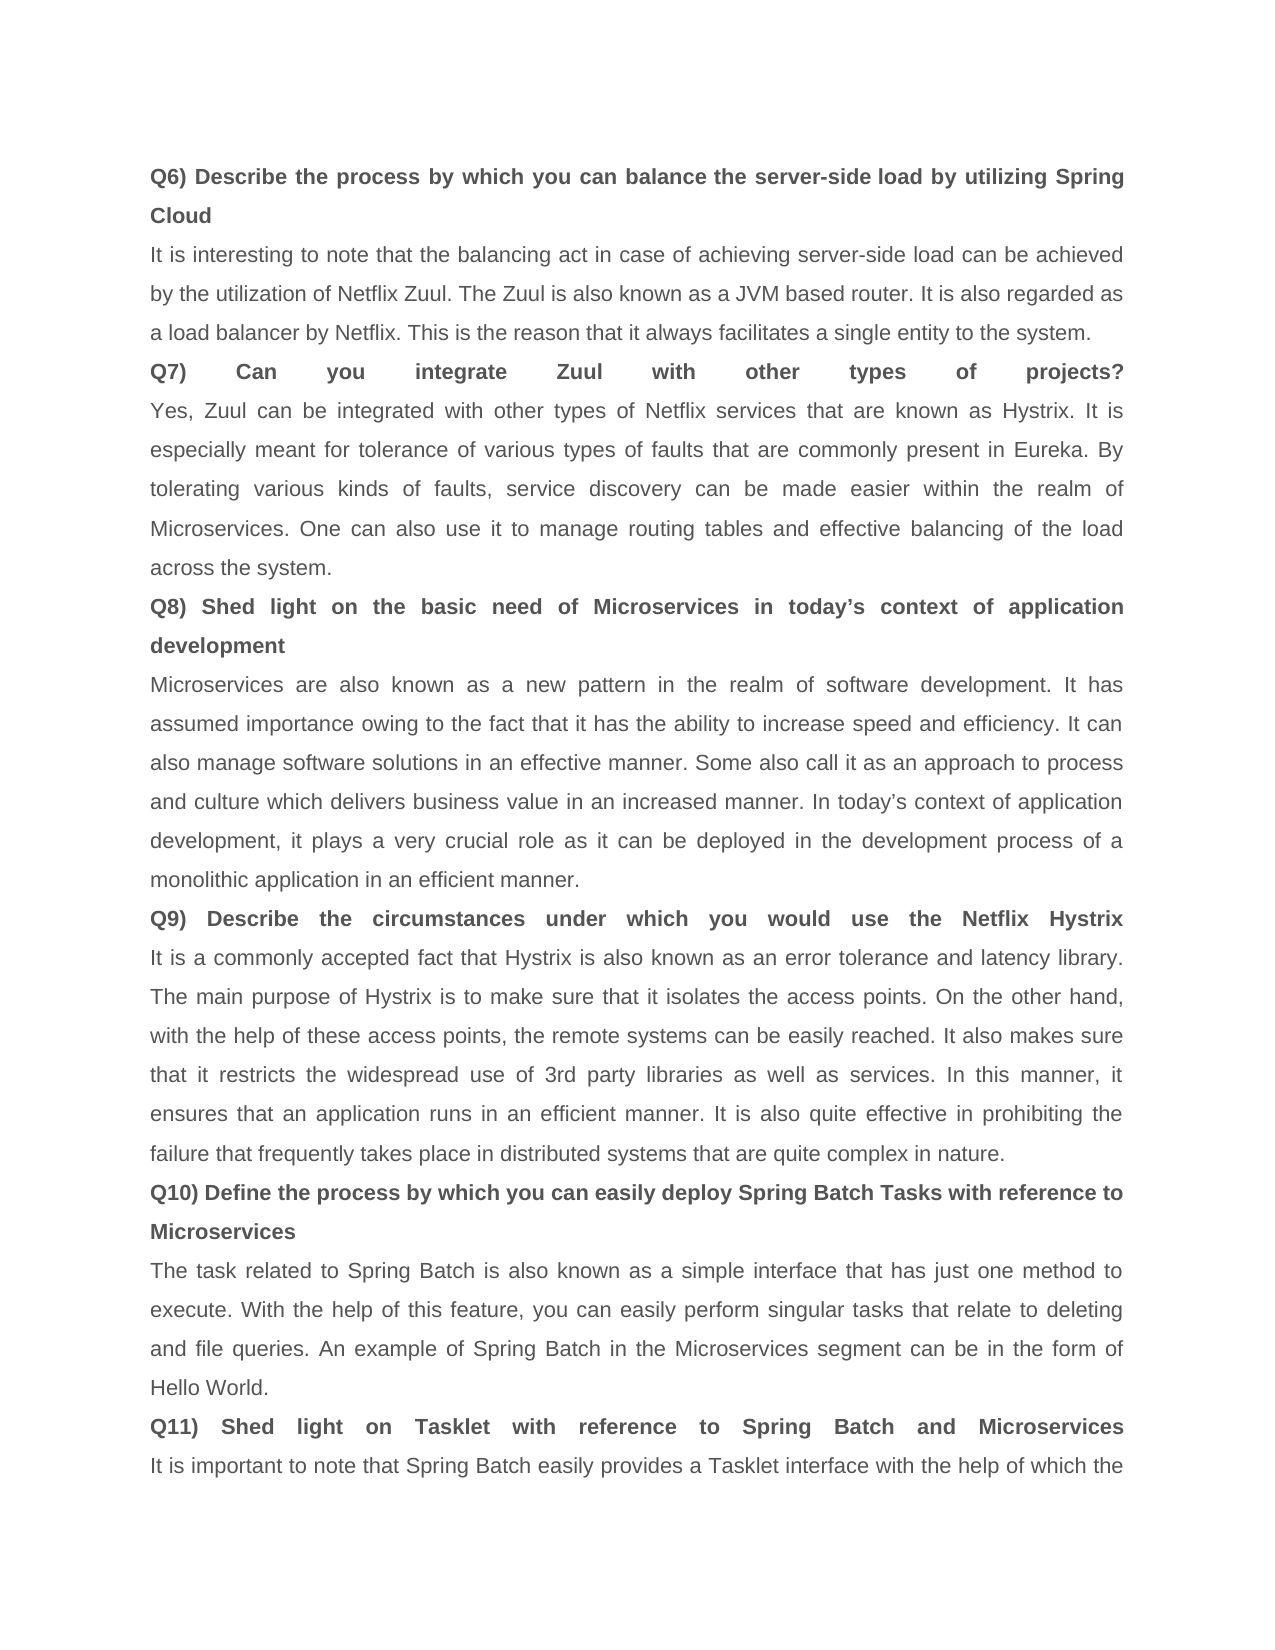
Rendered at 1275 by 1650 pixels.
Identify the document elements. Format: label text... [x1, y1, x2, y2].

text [150, 1400, 1125, 1478]
text Q7) Can you integrate Zuul with other types of projects? Yes, Zuul can be integrated with other types of Netflix services that are known as Hystrix. It is especially meant for tolerance of various types of faults that are commonly present in Eureka. By tolerating various kinds of faults, service discovery can be made easier within the realm of Microservices. One can also use it to manage routing tables and effective balancing of the load across the system. [150, 345, 1125, 580]
text Q9) Describe the circumstances under which you would use the Netflix Hystrix It is a commonly accepted fact that Hystrix is also known as an error tolerance and latency library. The main purpose of Hystrix is to make sure that it isolates the access points. On the other hand, with the help of these access points, the remote systems can be easily reached. It also makes sure that it restricts the widespread use of 3rd party libraries as well as services. In this manner, it ensures that an application runs in an efficient manner. It is also quite effective in prohibiting the failure that frequently takes place in distributed systems that are quite complex in nature. [150, 892, 1125, 1166]
text Q6) Describe the process by which you can balance the server-side load by utilizing Spring Cloud It is interesting to note that the balancing act in case of achieving server-side load can be achieved by the utilization of Netflix Zuul. The Zuul is also known as a JVM based router. It is also regarded as a load balancer by Netflix. This is the reason that it always facilitates a single entity to the system. [150, 150, 1125, 345]
text Q8) Shed light on the basic need of Microservices in today’s context of application development Microservices are also known as a new pattern in the realm of software development. It has assumed importance owing to the fact that it has the ability to increase speed and efficiency. It can also manage software solutions in an effective manner. Some also call it as an approach to process and culture which delivers business value in an increased manner. In today’s context of application development, it plays a very crucial role as it can be deployed in the development process of a monolithic application in an efficient manner. [150, 580, 1125, 892]
text Q10) Define the process by which you can easily deploy Spring Batch Tasks with reference to Microservices The task related to Spring Batch is also known as a simple interface that has just one method to execute. With the help of this feature, you can easily perform singular tasks that relate to deleting and file queries. An example of Spring Batch in the Microservices segment can be in the form of Hello World. [150, 1166, 1125, 1400]
